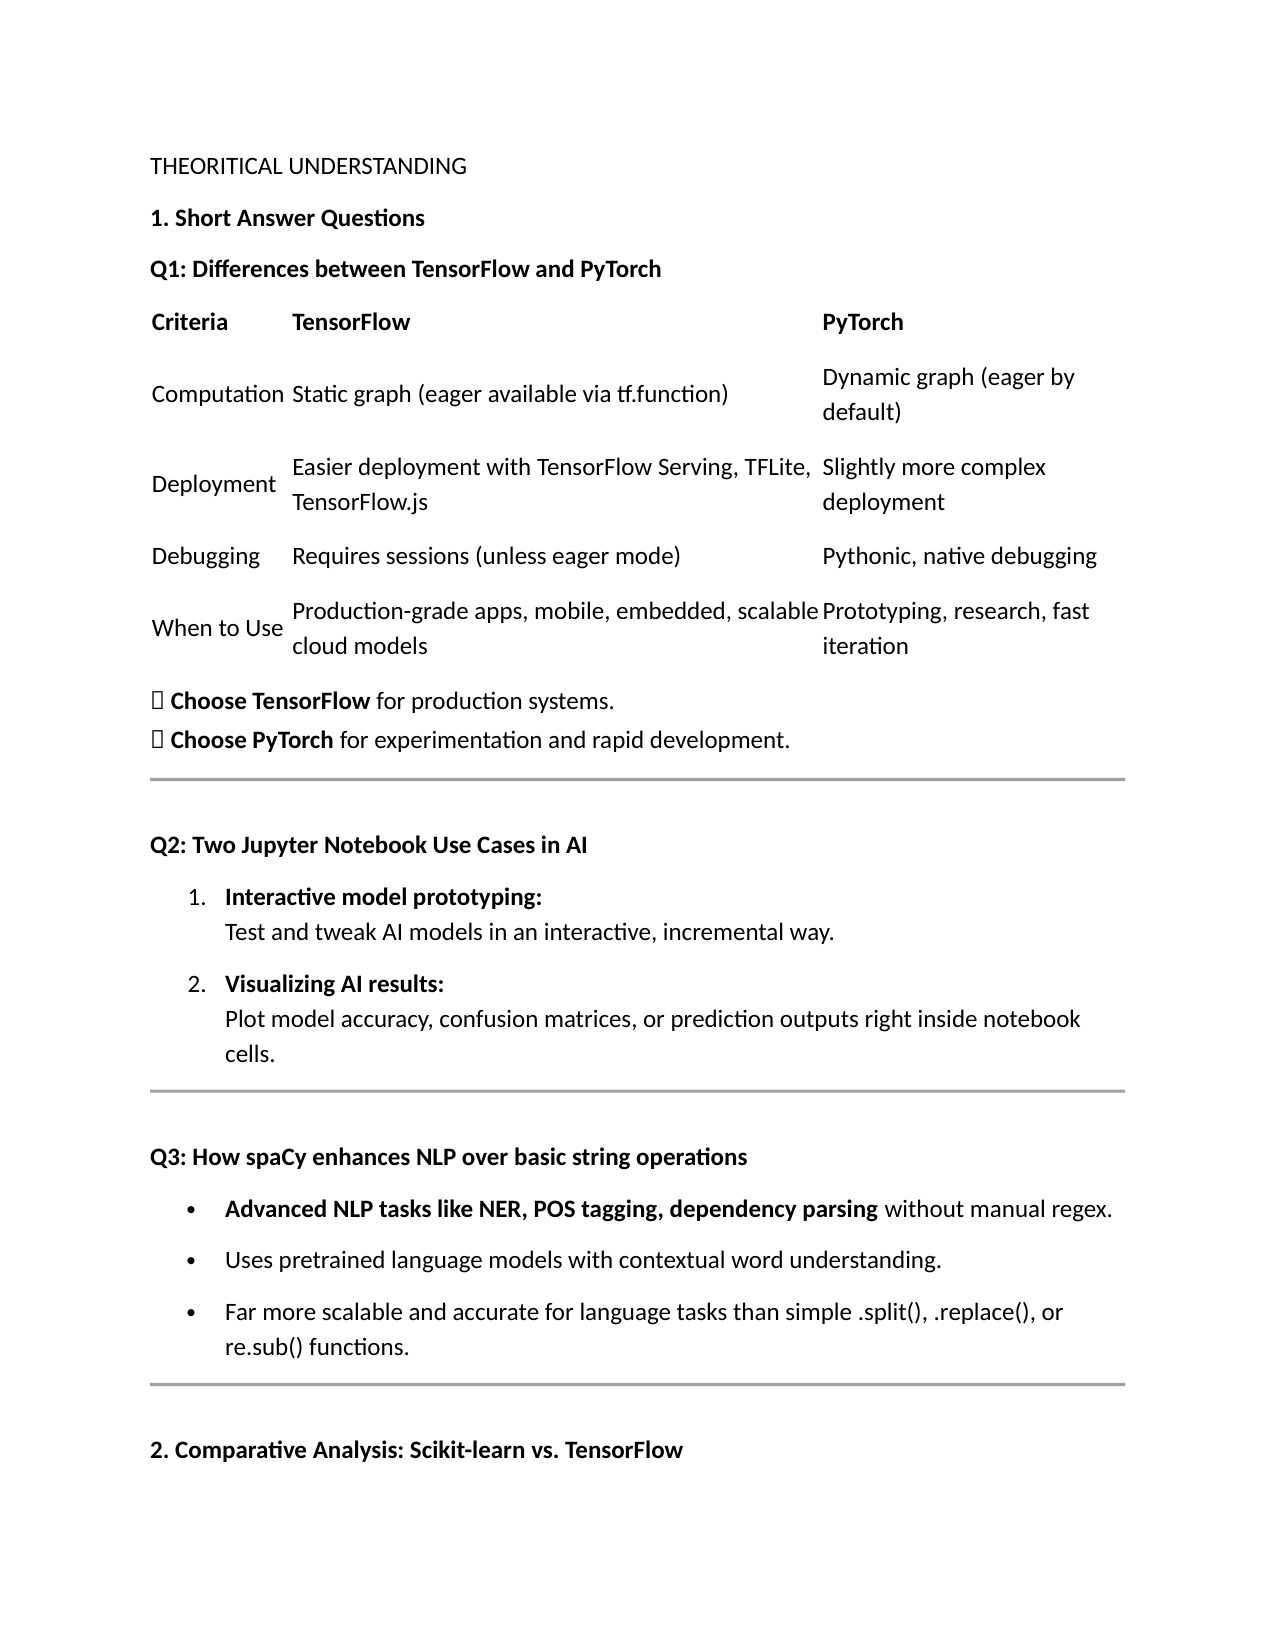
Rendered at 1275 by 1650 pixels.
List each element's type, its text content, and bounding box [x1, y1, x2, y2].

table_cell Deployment [150, 449, 291, 539]
table_cell Easier deployment with TensorFlow Serving, TFLite, TensorFlow.js [291, 449, 821, 539]
table_cell When to Use [150, 593, 291, 683]
table_cell Prototyping, research, fast iteration [821, 593, 1125, 683]
text Q1: Differences between TensorFlow and PyTorch [150, 253, 1125, 284]
table_cell Pythonic, native debugging [821, 539, 1125, 593]
text Q2: Two Jupyter Notebook Use Cases in AI [150, 829, 1125, 860]
table_header PyTorch [821, 305, 1125, 359]
list Advanced NLP tasks like NER, POS tagging, dependency parsing without manual regex. [187, 1193, 1125, 1223]
text 1. Short Answer Questions [150, 202, 1125, 232]
table_cell Requires sessions (unless eager mode) [291, 539, 821, 593]
table_cell Slightly more complex deployment [821, 449, 1125, 539]
text 2. Comparative Analysis: Scikit-learn vs. TensorFlow [150, 1434, 1125, 1465]
table_cell Static graph (eager available via tf.function) [291, 360, 821, 449]
list Far more scalable and accurate for language tasks than simple .split(), .replace(), or re.sub() functions. [187, 1296, 1125, 1362]
text Q3: How spaCy enhances NLP over basic string operations [150, 1141, 1125, 1172]
list Uses pretrained language models with contextual word understanding. [187, 1244, 1125, 1275]
table_cell Debugging [150, 539, 291, 593]
table_cell Computation [150, 360, 291, 449]
table_header Criteria [150, 305, 291, 359]
table_cell Dynamic graph (eager by default) [821, 360, 1125, 449]
list Visualizing AI results: Plot model accuracy, confusion matrices, or prediction outputs right inside notebook cells. [187, 968, 1125, 1068]
table_cell Production-grade apps, mobile, embedded, scalable cloud models [291, 593, 821, 683]
table_header TensorFlow [291, 305, 821, 359]
list Interactive model prototyping: Test and tweak AI models in an interactive, incremental way. [187, 881, 1125, 947]
text ✅ Choose TensorFlow for production systems. ✅ Choose PyTorch for experimentation and rapid development. [150, 683, 1125, 756]
text THEORITICAL UNDERSTANDING [150, 150, 1125, 181]
